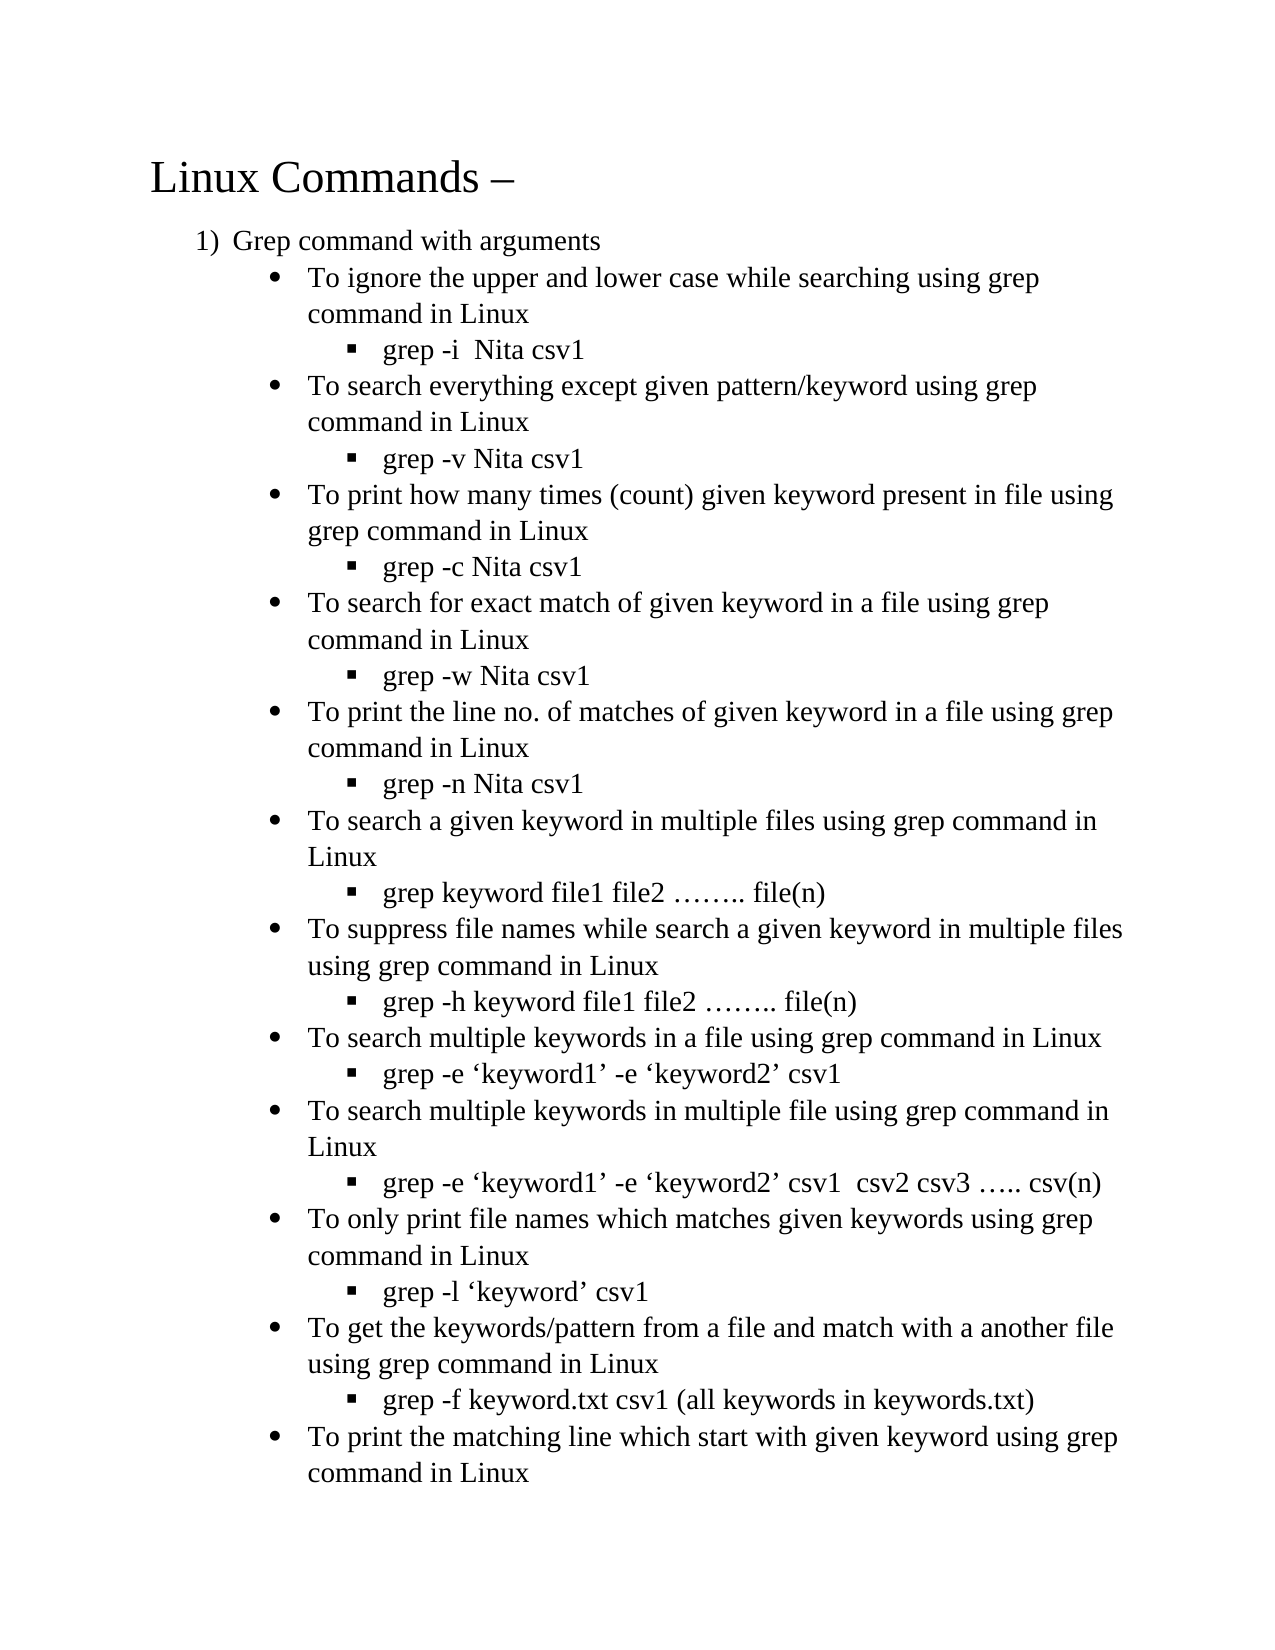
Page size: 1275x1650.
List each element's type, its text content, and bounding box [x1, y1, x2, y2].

list grep -n Nita csv1 [345, 767, 1125, 800]
list To ignore the upper and lower case while searching using grep command in Linux [270, 260, 1125, 329]
list grep -w Nita csv1 [345, 658, 1125, 692]
list To search for exact match of given keyword in a file using grep command in Linux [270, 586, 1125, 655]
list grep -v Nita csv1 [345, 441, 1125, 474]
list Grep command with arguments [195, 223, 1125, 257]
list To only print file names which matches given keywords using grep command in Linux [270, 1201, 1125, 1271]
list To print the matching line which start with given keyword using grep command in Linux [270, 1419, 1125, 1488]
list grep -l ‘keyword’ csv1 [345, 1274, 1125, 1307]
list grep -h keyword file1 file2 …….. file(n) [345, 984, 1125, 1018]
list To search multiple keywords in multiple file using grep command in Linux [270, 1093, 1125, 1162]
list To get the keywords/pattern from a file and match with a another file using grep command in Linux [270, 1310, 1125, 1380]
list grep -e ‘keyword1’ -e ‘keyword2’ csv1 [345, 1056, 1125, 1090]
list To search a given keyword in multiple files using grep command in Linux [270, 803, 1125, 873]
list grep -c Nita csv1 [345, 549, 1125, 583]
list grep -f keyword.txt csv1 (all keywords in keywords.txt) [345, 1382, 1125, 1416]
list To search multiple keywords in a file using grep command in Linux [270, 1020, 1125, 1054]
list To print how many times (count) given keyword present in file using grep command in Linux [270, 477, 1125, 547]
list To search everything except given pattern/keyword using grep command in Linux [270, 368, 1125, 438]
list grep -e ‘keyword1’ -e ‘keyword2’ csv1 csv2 csv3 ….. csv(n) [345, 1165, 1125, 1199]
list grep -i Nita csv1 [345, 332, 1125, 366]
text Linux Commands – [150, 150, 1125, 203]
list To print the line no. of matches of given keyword in a file using grep command in Linux [270, 694, 1125, 764]
list grep keyword file1 file2 …….. file(n) [345, 875, 1125, 909]
list To suppress file names while search a given keyword in multiple files using grep command in Linux [270, 912, 1125, 981]
